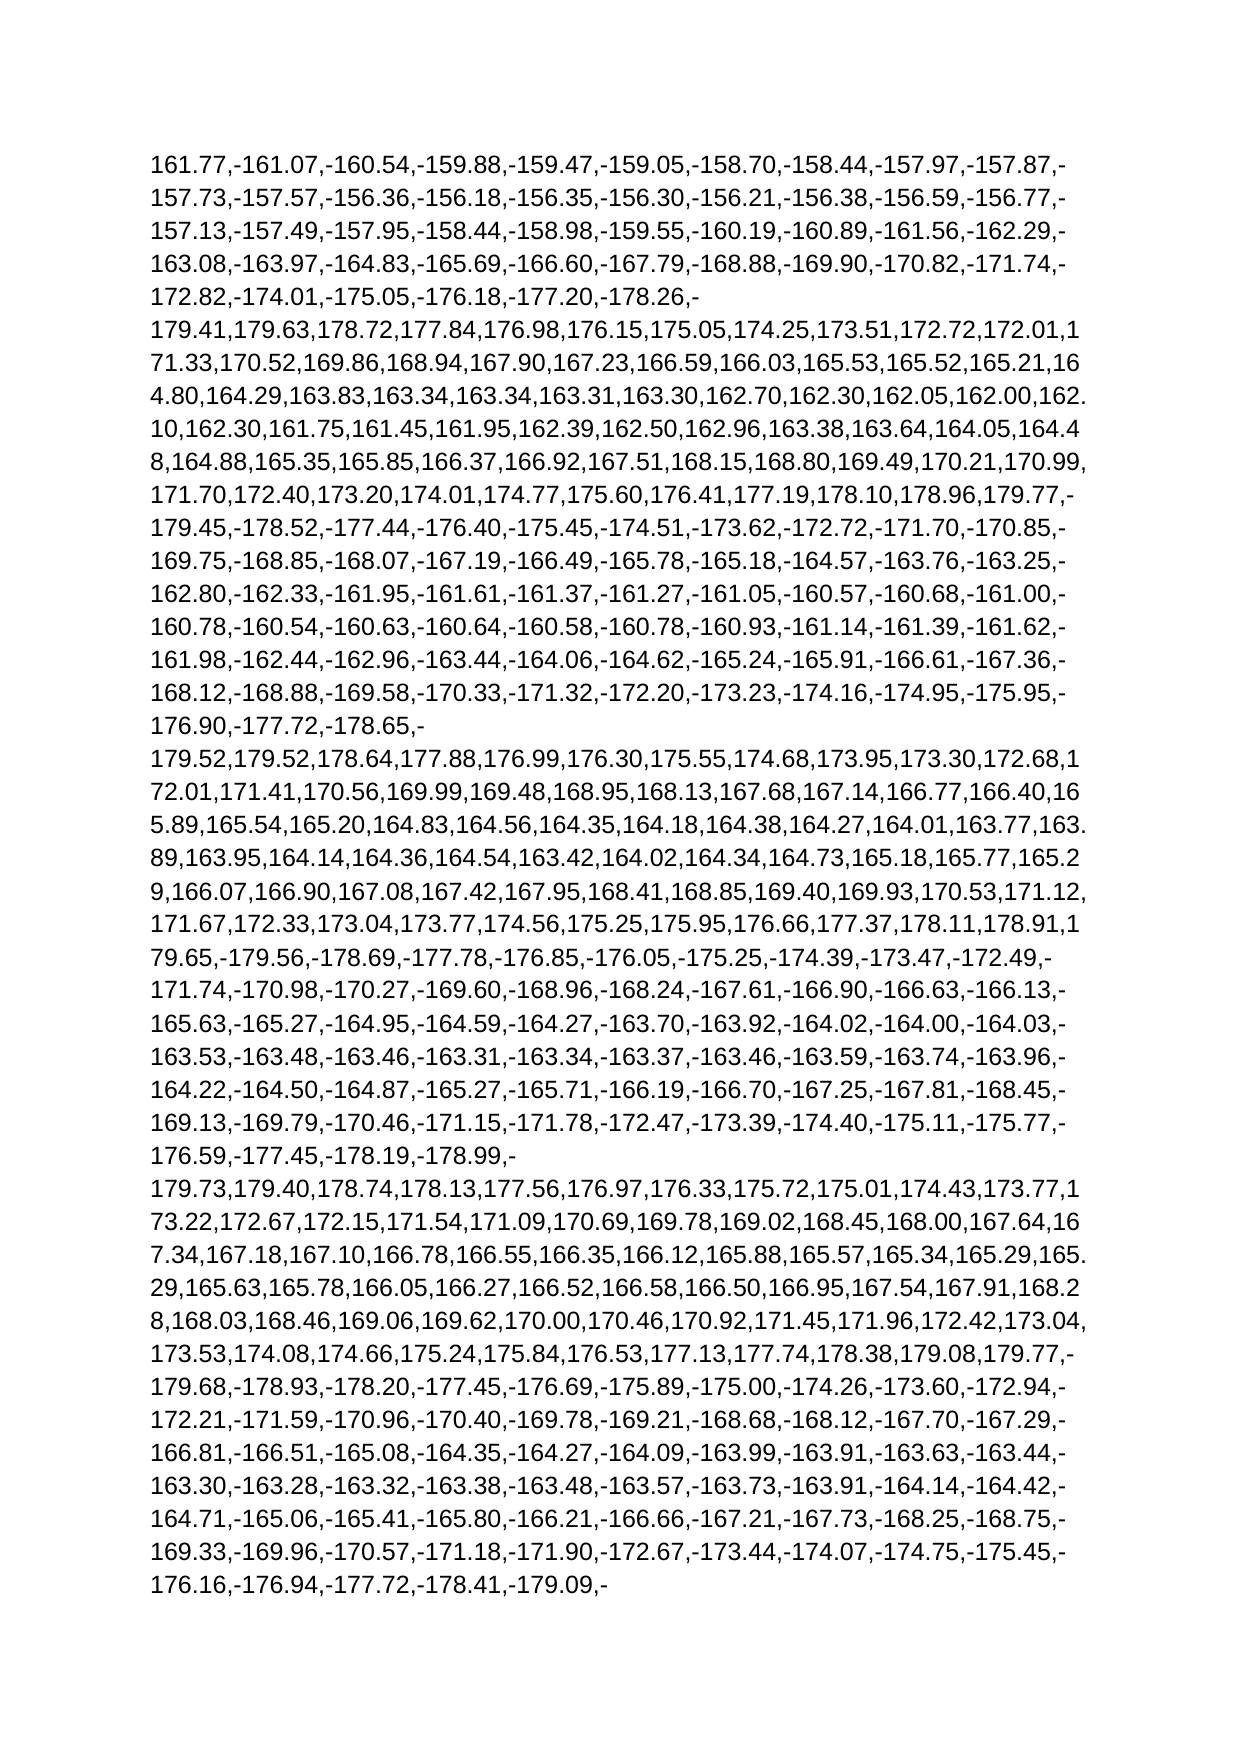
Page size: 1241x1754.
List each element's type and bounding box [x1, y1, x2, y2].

text [150, 150, 1090, 1599]
